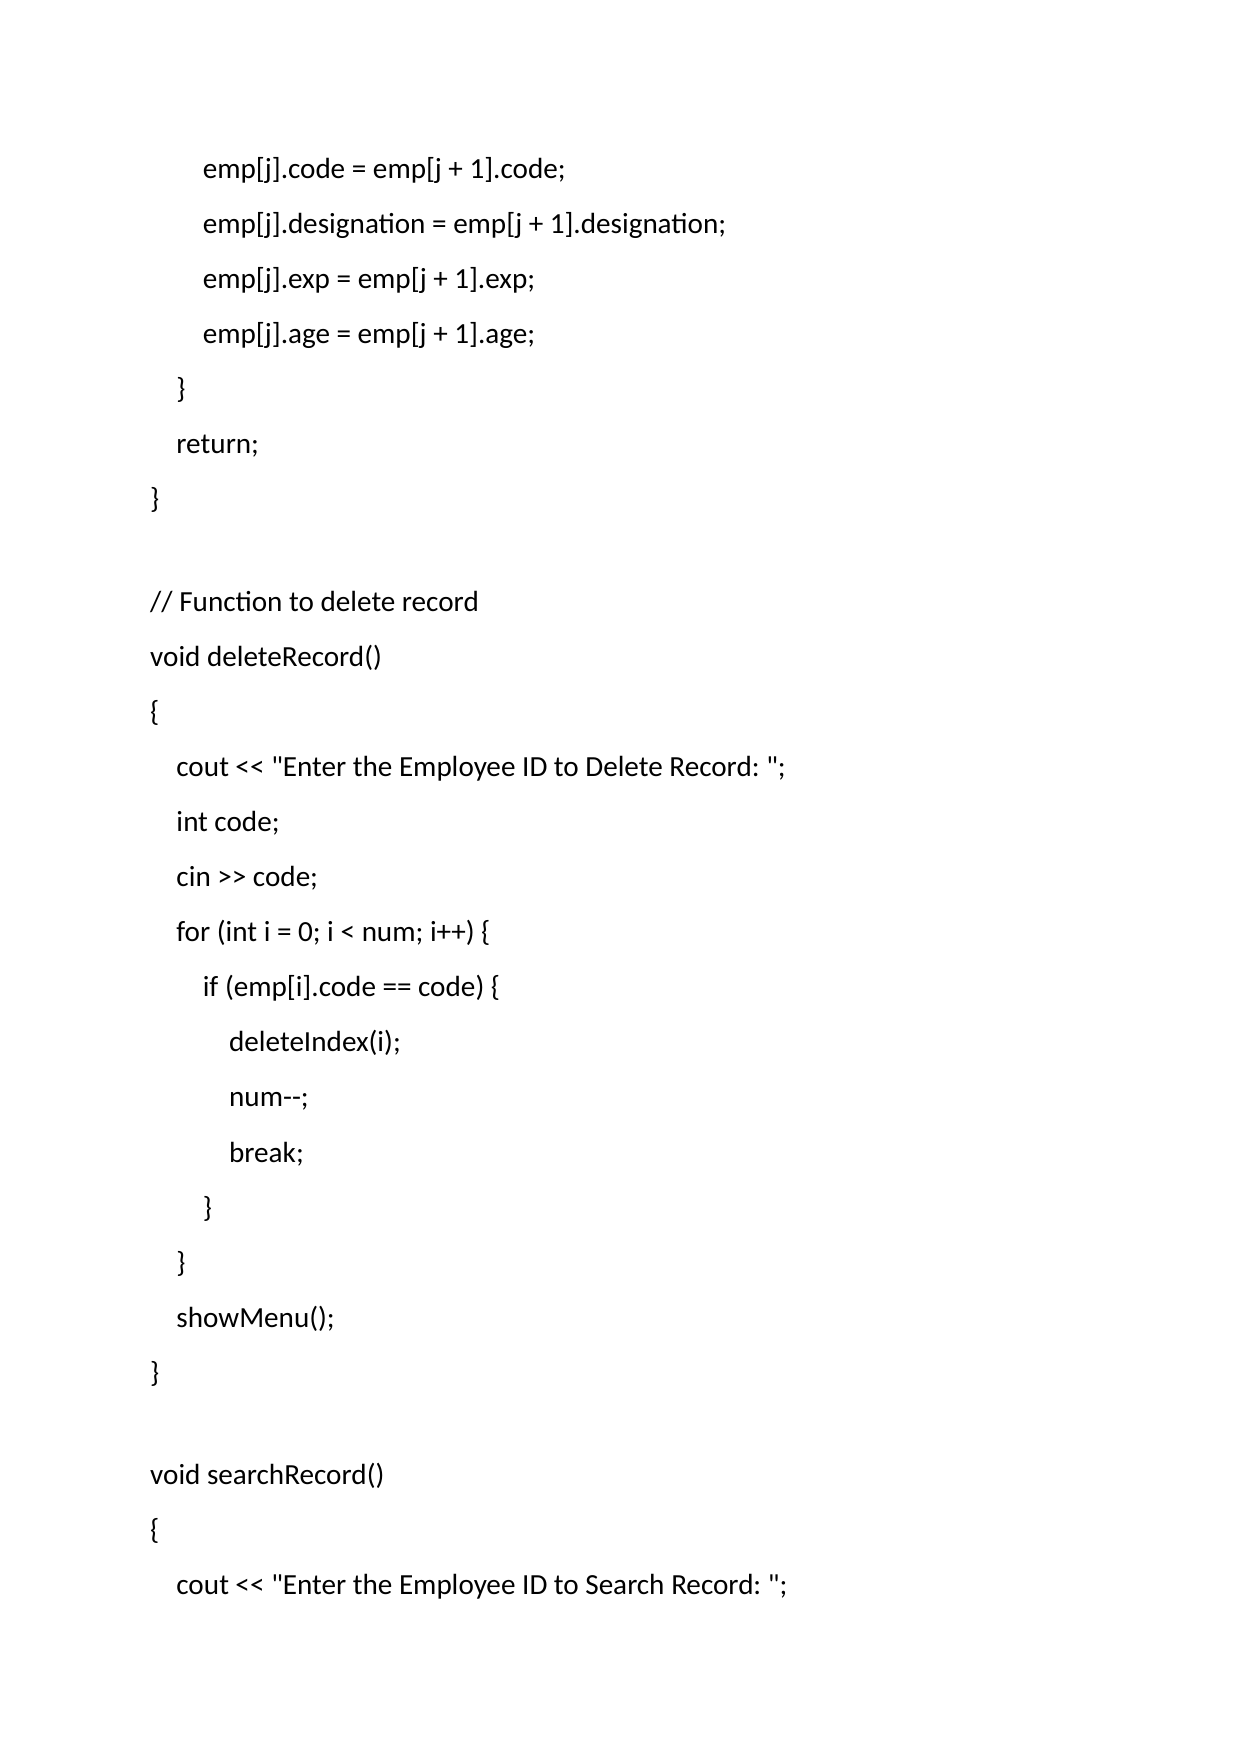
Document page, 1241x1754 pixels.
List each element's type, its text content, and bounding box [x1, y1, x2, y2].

text void searchRecord() [150, 1456, 1090, 1492]
text emp[j].code = emp[j + 1].code; [150, 150, 1090, 186]
text } [150, 1354, 1090, 1390]
text { [150, 1511, 1090, 1547]
text void deleteRecord() [150, 638, 1090, 673]
text cout << "Enter the Employee ID to Search Record: "; [150, 1566, 1090, 1602]
text num--; [150, 1078, 1090, 1114]
text { [150, 693, 1090, 728]
text } [150, 481, 1090, 516]
text return; [150, 426, 1090, 461]
text // Function to delete record [150, 583, 1090, 618]
text } [150, 370, 1090, 406]
text break; [150, 1134, 1090, 1169]
text } [150, 1189, 1090, 1224]
text showMenu(); [150, 1299, 1090, 1334]
text if (emp[i].code == code) { [150, 968, 1090, 1004]
text emp[j].age = emp[j + 1].age; [150, 315, 1090, 351]
text emp[j].designation = emp[j + 1].designation; [150, 205, 1090, 241]
text for (int i = 0; i < num; i++) { [150, 913, 1090, 949]
text cout << "Enter the Employee ID to Delete Record: "; [150, 748, 1090, 783]
text deleteIndex(i); [150, 1023, 1090, 1059]
text int code; [150, 803, 1090, 839]
text cin >> code; [150, 858, 1090, 894]
text emp[j].exp = emp[j + 1].exp; [150, 260, 1090, 296]
text } [150, 1244, 1090, 1279]
